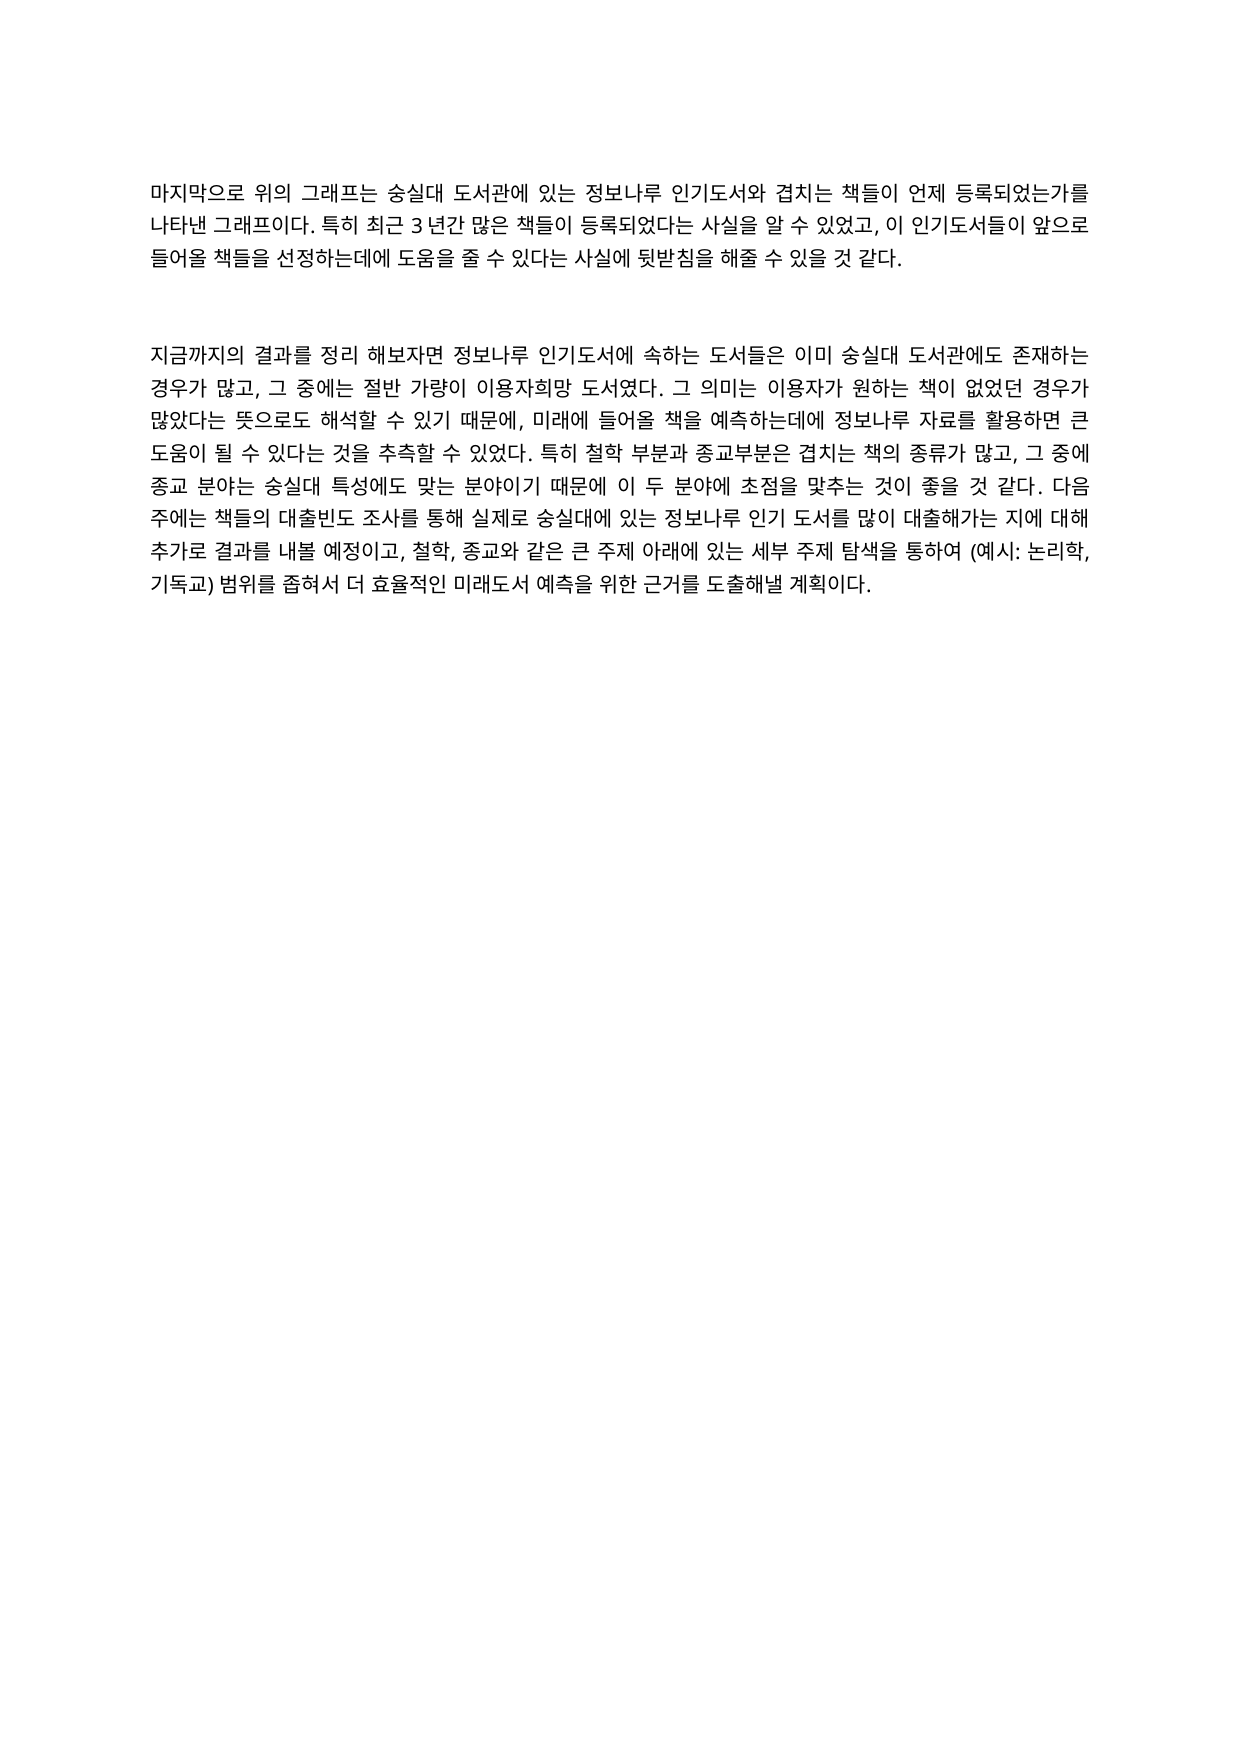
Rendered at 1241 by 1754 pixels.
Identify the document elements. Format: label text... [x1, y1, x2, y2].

text 마지막으로 위의 그래프는 숭실대 도서관에 있는 정보나루 인기도서와 겹치는 책들이 언제 등록되었는가를 나타낸 그래프이다. 특히 최근 3년간 많은 책들이 등록되었다는 사실을 알 수 있었고, 이 인기도서들이 앞으로 들어올 책들을 선정하는데에 도움을 줄 수 있다는 사실에 뒷받침을 해줄 수 있을 것 같다. [150, 177, 1090, 273]
text 지금까지의 결과를 정리 해보자면 정보나루 인기도서에 속하는 도서들은 이미 숭실대 도서관에도 존재하는 경우가 많고, 그 중에는 절반 가량이 이용자희망 도서였다. 그 의미는 이용자가 원하는 책이 없었던 경우가 많았다는 뜻으로도 해석할 수 있기 때문에, 미래에 들어올 책을 예측하는데에 정보나루 자료를 활용하면 큰 도움이 될 수 있다는 것을 추측할 수 있었다. 특히 철학 부분과 종교부분은 겹치는 책의 종류가 많고, 그 중에 종교 분야는 숭실대 특성에도 맞는 분야이기 때문에 이 두 분야에 초점을 맟추는 것이 좋을 것 같다. 다음 주에는 책들의 대출빈도 조사를 통해 실제로 숭실대에 있는 정보나루 인기 도서를 많이 대출해가는 지에 대해 추가로 결과를 내볼 예정이고, 철학, 종교와 같은 큰 주제 아래에 있는 세부 주제 탐색을 통하여 (예시: 논리학, 기독교) 범위를 좁혀서 더 효율적인 미래도서 예측을 위한 근거를 도출해낼 계획이다. [150, 339, 1090, 598]
